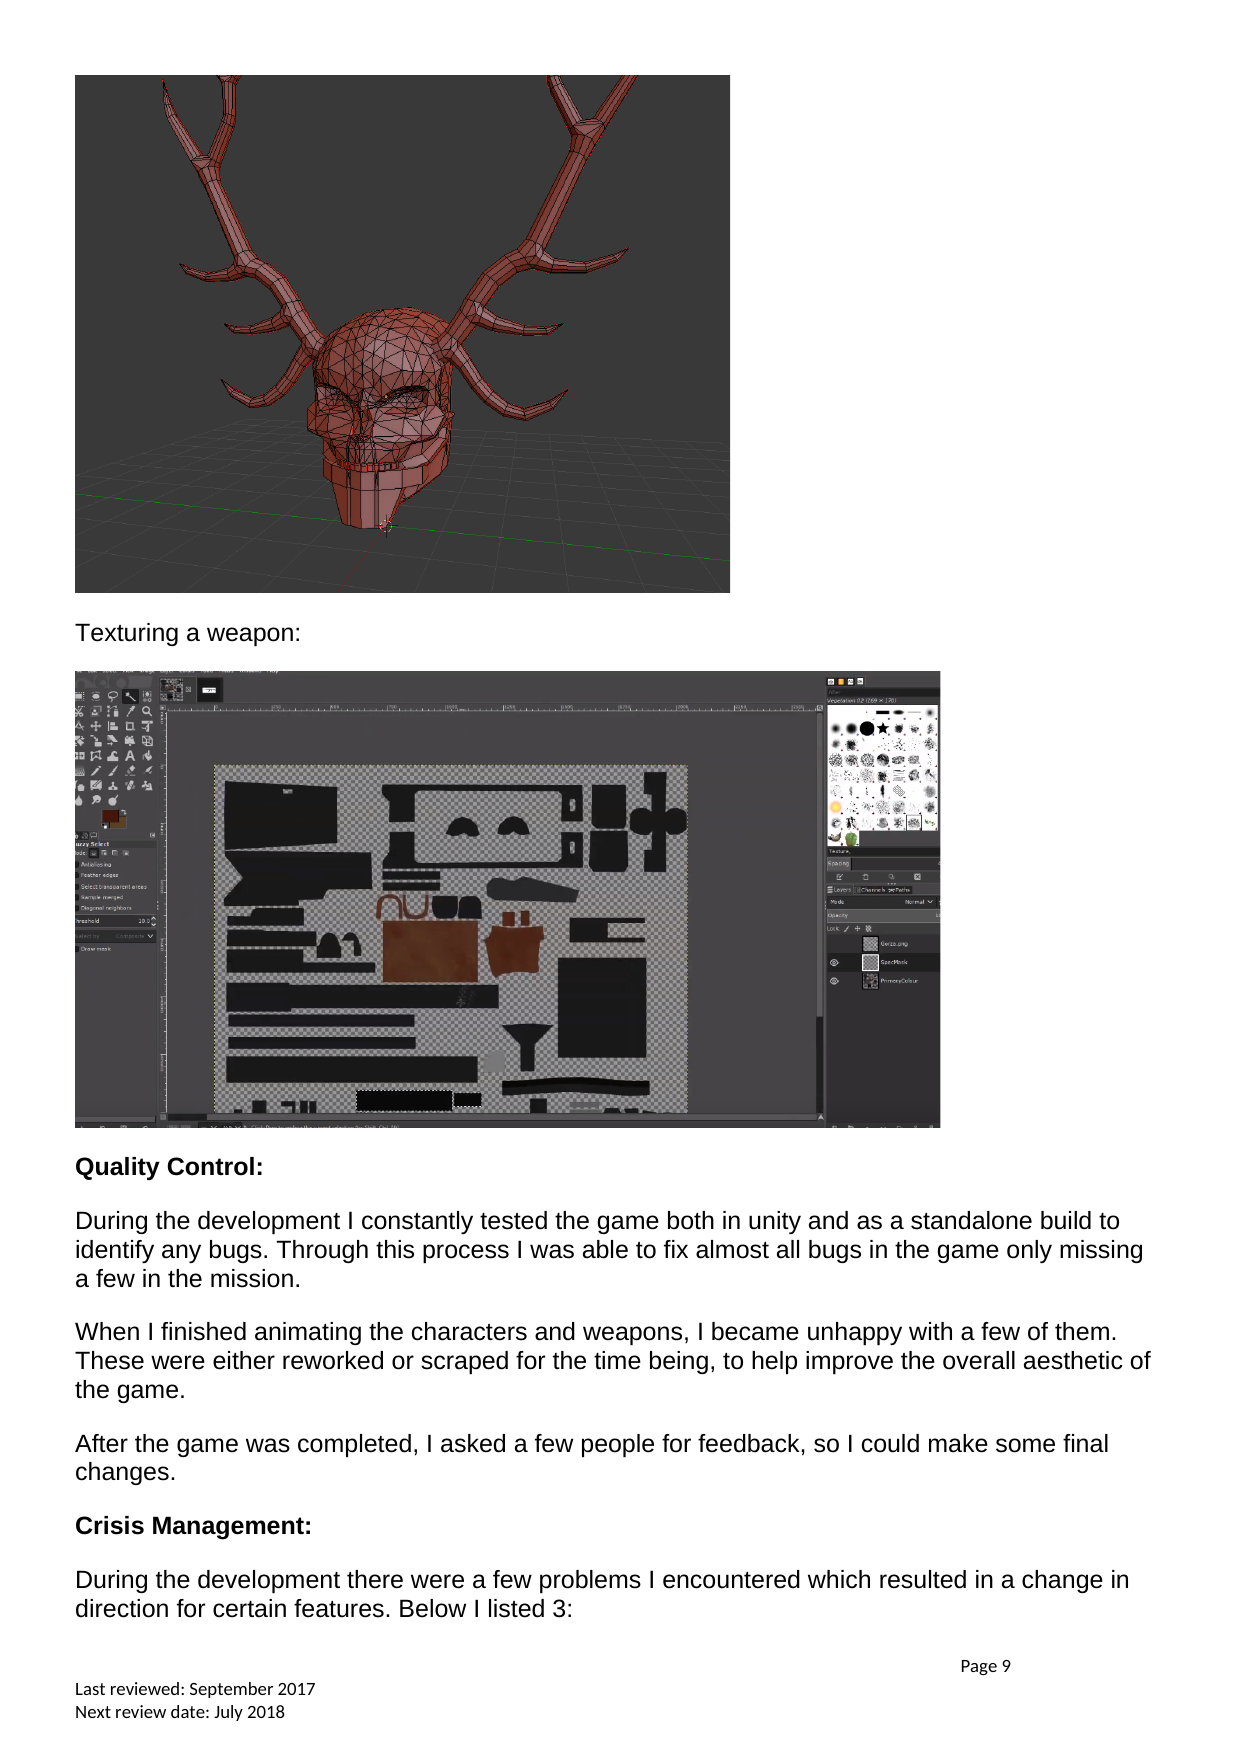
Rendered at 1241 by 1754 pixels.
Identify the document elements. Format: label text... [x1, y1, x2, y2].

text During the development I constantly tested the game both in unity and as a standalone build to identify any bugs. Through this process I was able to fix almost all bugs in the game only missing a few in the mission. [75, 1206, 1165, 1292]
text Quality Control: [75, 1152, 1165, 1181]
picture [75, 75, 731, 593]
text Texturing a weapon: [75, 618, 1165, 646]
text Crisis Management: [75, 1511, 1165, 1540]
picture [75, 671, 941, 1128]
text When I finished animating the characters and weapons, I became unhappy with a few of them. These were either reworked or scraped for the time being, to help improve the overall aesthetic of the game. [75, 1317, 1165, 1404]
text After the game was completed, I asked a few people for feedback, so I could make some final changes. [75, 1429, 1165, 1486]
text During the development there were a few problems I encountered which resulted in a change in direction for certain features. Below I listed 3: [75, 1565, 1165, 1622]
